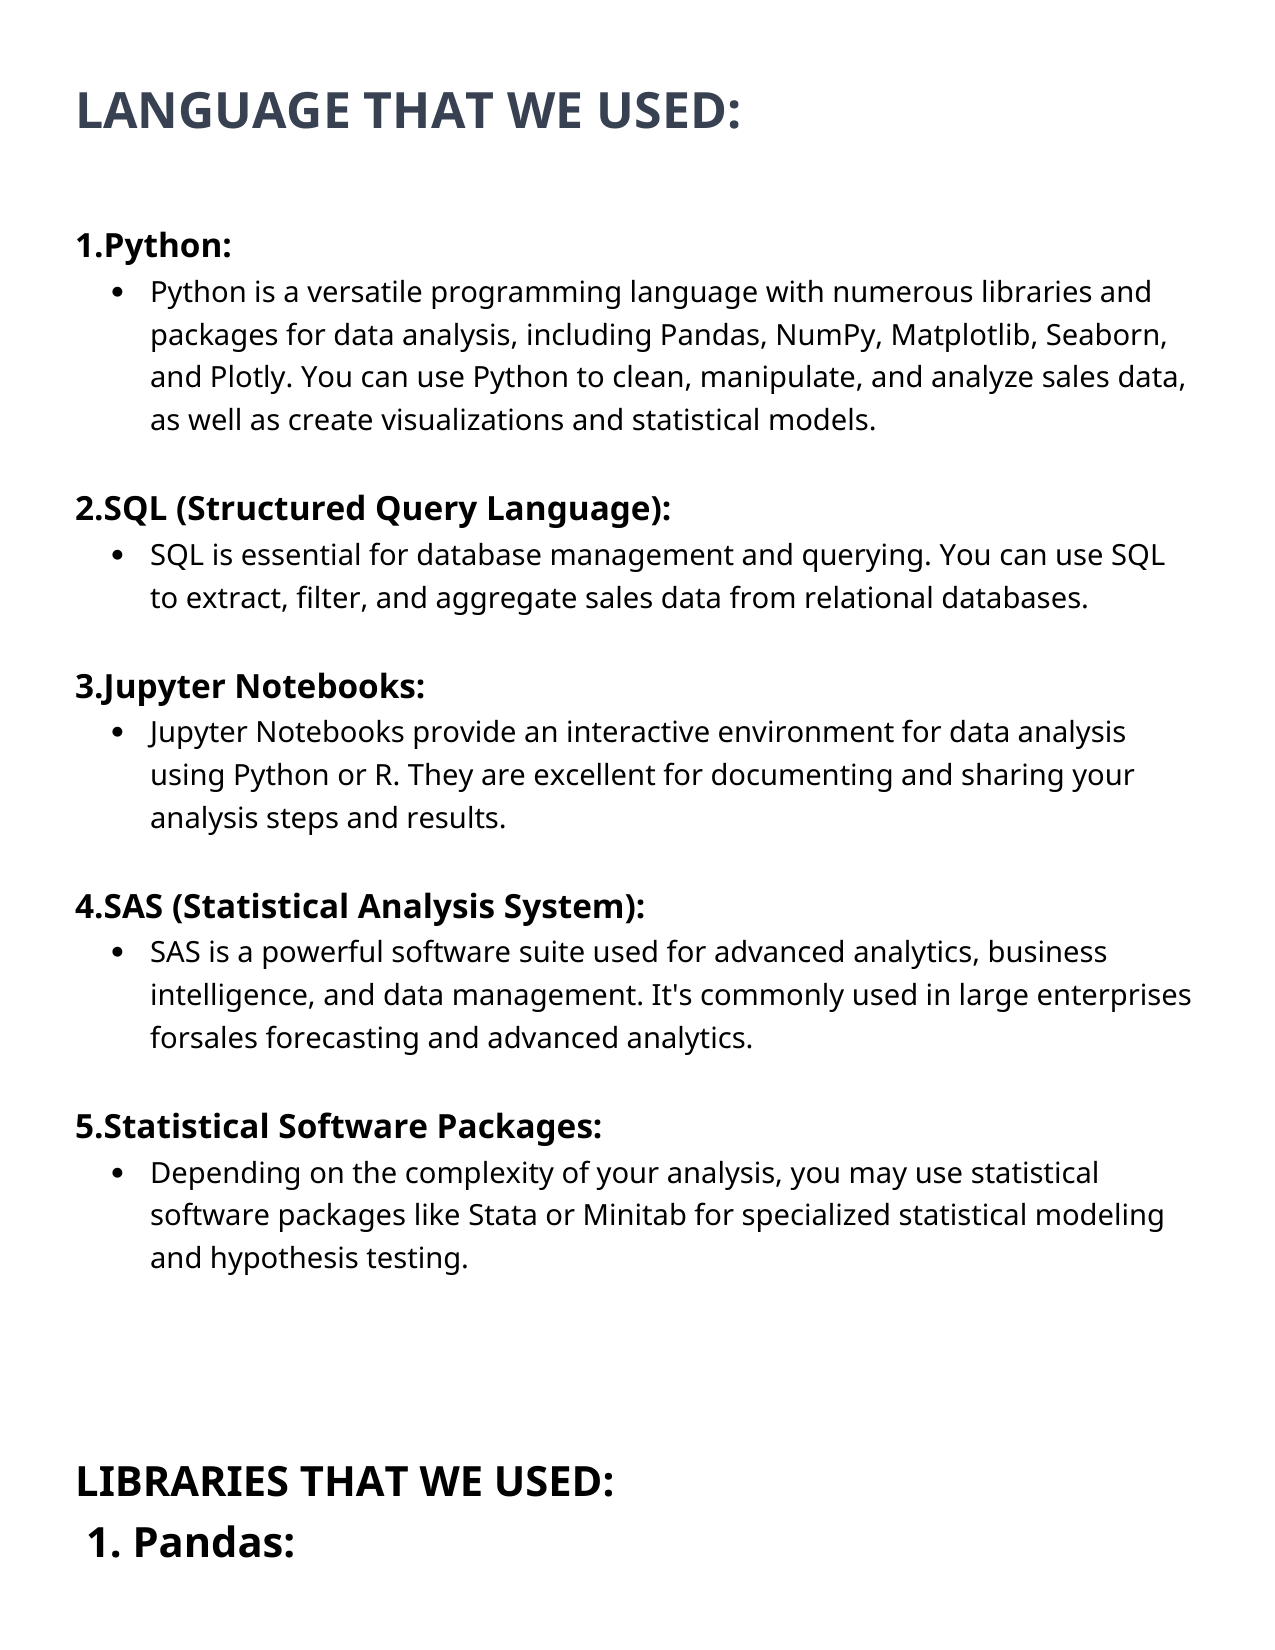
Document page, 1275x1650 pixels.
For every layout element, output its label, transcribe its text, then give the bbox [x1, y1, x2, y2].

text 4.SAS (Statistical Analysis System): [75, 883, 1200, 928]
text LANGUAGE THAT WE USED: [75, 75, 1200, 143]
list Python is a versatile programming language with numerous libraries and packages for data analysis, including Pandas, NumPy, Matplotlib, Seaborn, and Plotly. You can use Python to clean, manipulate, and analyze sales data, as well as create visualizations and statistical models. [112, 271, 1200, 439]
text 3.Jupyter Notebooks: [75, 662, 1200, 708]
list SAS is a powerful software suite used for advanced analytics, business intelligence, and data management. It's commonly used in large enterprises forsales forecasting and advanced analytics. [112, 932, 1200, 1057]
list Jupyter Notebooks provide an interactive environment for data analysis using Python or R. They are excellent for documenting and sharing your analysis steps and results. [112, 711, 1200, 837]
text LIBRARIES THAT WE USED: [75, 1452, 1200, 1508]
text 5.Statistical Software Packages: [75, 1103, 1200, 1148]
text 1. Pandas: [75, 1513, 1200, 1569]
text 2.SQL (Structured Query Language): [75, 485, 1200, 531]
text 1.Python: [75, 222, 1200, 267]
list SQL is essential for database management and querying. You can use SQL to extract, filter, and aggregate sales data from relational databases. [112, 534, 1200, 617]
list Depending on the complexity of your analysis, you may use statistical software packages like Stata or Minitab for specialized statistical modeling and hypothesis testing. [112, 1152, 1200, 1277]
